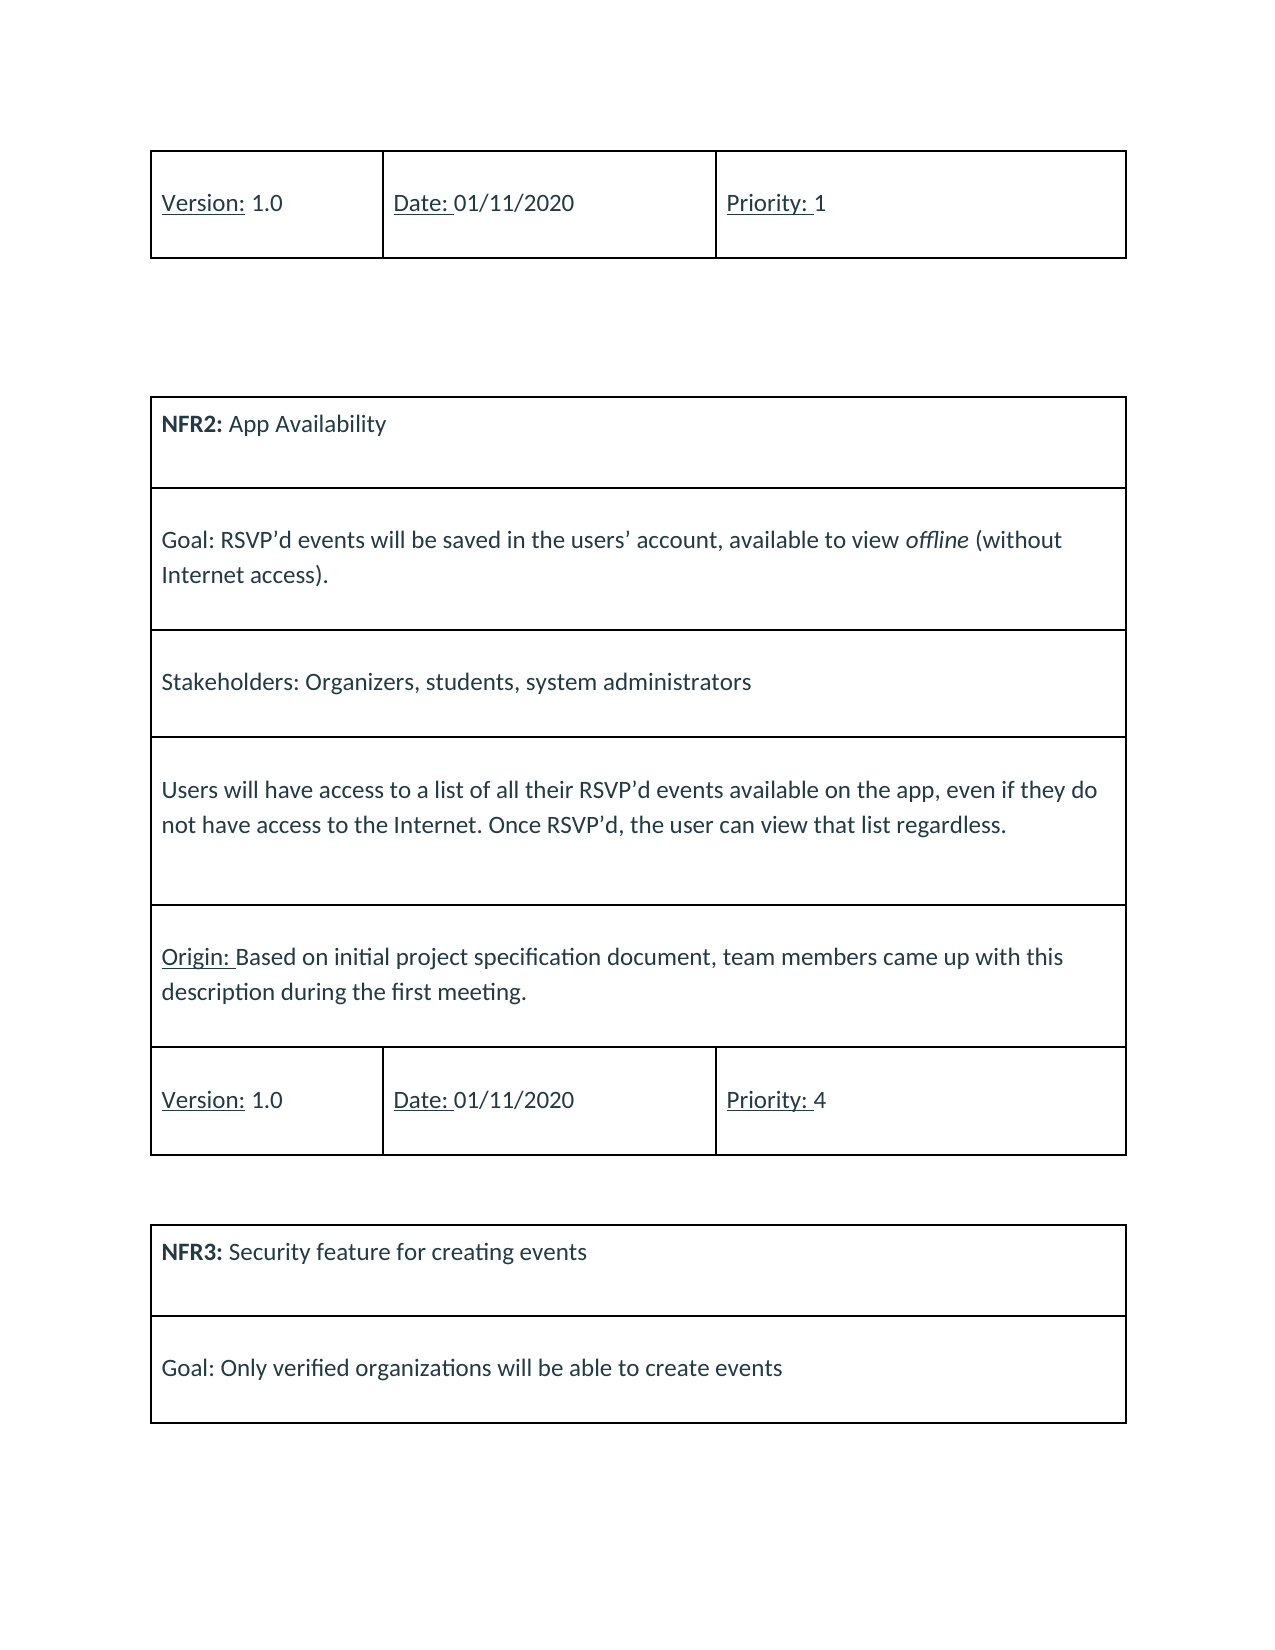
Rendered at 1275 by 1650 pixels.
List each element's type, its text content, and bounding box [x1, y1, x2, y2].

table_cell Priority: 4 [717, 1048, 1125, 1153]
table_cell Date: 01/11/2020 [384, 1048, 715, 1153]
table_cell Version: 1.0 [152, 152, 382, 257]
table_header NFR3: Security feature for creating events [152, 1226, 1125, 1314]
table_cell Version: 1.0 [152, 1048, 382, 1153]
table_header NFR2: App Availability [152, 398, 1125, 487]
table_cell Goal: RSVP’d events will be saved in the users’ account, available to view offline (without Internet access). [152, 489, 1125, 629]
table_cell Users will have access to a list of all their RSVP’d events available on the app, even if they do not have access to the Internet. Once RSVP’d, the user can view that list regardless. [152, 738, 1125, 904]
table_cell Stakeholders: Organizers, students, system administrators [152, 631, 1125, 736]
table_cell Date: 01/11/2020 [384, 152, 715, 257]
table_cell Origin: Based on initial project specification document, team members came up with this description during the first meeting. [152, 906, 1125, 1046]
table_cell Priority: 1 [717, 152, 1125, 257]
table_cell Goal: Only verified organizations will be able to create events [152, 1317, 1125, 1422]
